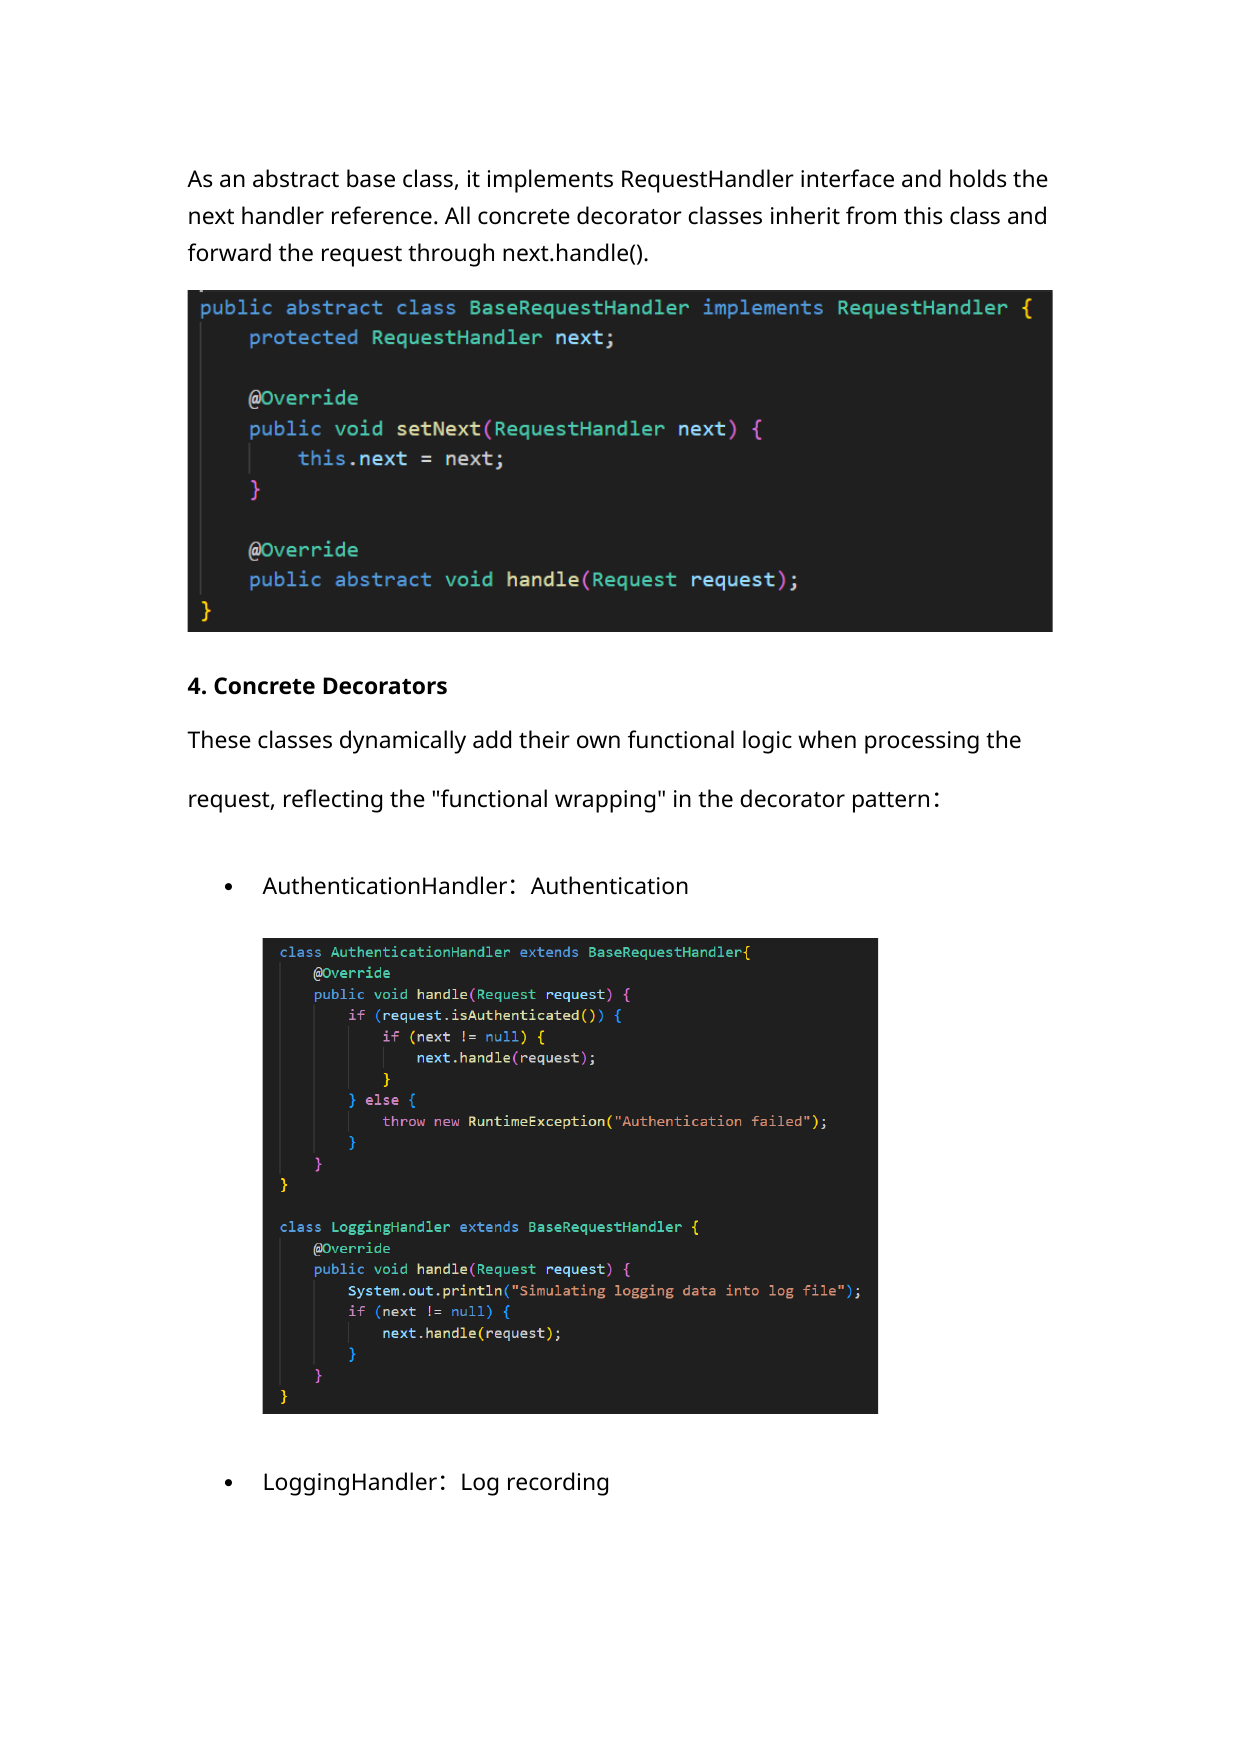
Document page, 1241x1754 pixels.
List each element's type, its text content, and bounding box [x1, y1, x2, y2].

picture [262, 938, 879, 1414]
text 4. Concrete Decorators [187, 669, 1053, 702]
text These classes dynamically add their own functional logic when processing the request, reflecting the "functional wrapping" in the decorator pattern： [187, 723, 1053, 830]
list AuthenticationHandler：Authentication [225, 852, 1053, 917]
list LoggingHandler：Log recording [225, 1447, 1053, 1512]
picture [187, 290, 1053, 632]
text As an abstract base class, it implements RequestHandler interface and holds the next handler reference. All concrete decorator classes inherit from this class and forward the request through next.handle(). [187, 162, 1053, 269]
